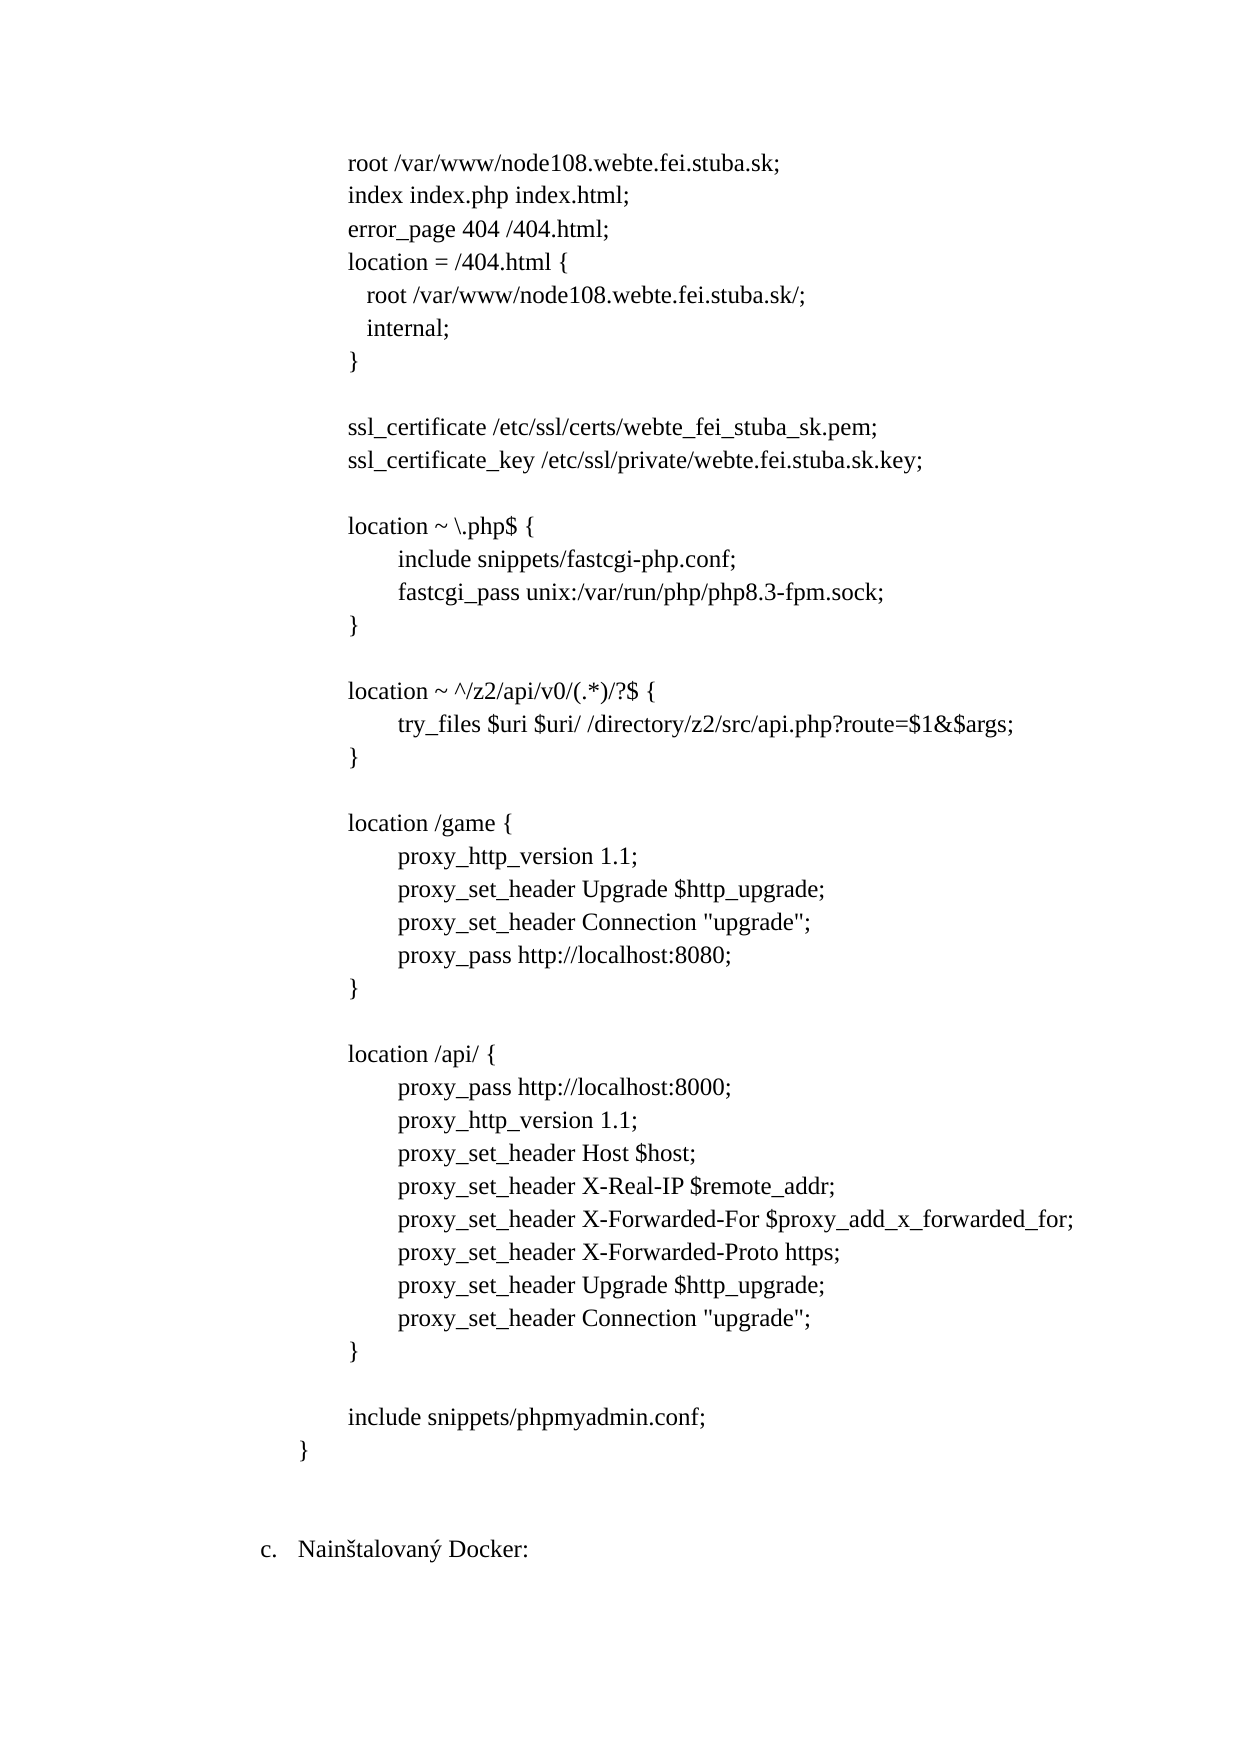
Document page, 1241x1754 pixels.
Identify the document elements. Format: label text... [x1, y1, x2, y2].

list index index.php index.html; [298, 181, 1093, 209]
list proxy_http_version 1.1; [298, 1105, 1093, 1134]
list try_files $uri $uri/ /directory/z2/src/api.php?route=$1&$args; [298, 709, 1093, 738]
list include snippets/phpmyadmin.conf; [298, 1402, 1093, 1431]
list proxy_set_header Upgrade $http_upgrade; [298, 1270, 1093, 1299]
list proxy_set_header Connection "upgrade"; [298, 907, 1093, 936]
list proxy_set_header X-Forwarded-For $proxy_add_x_forwarded_for; [298, 1204, 1093, 1233]
list fastcgi_pass unix:/var/run/php/php8.3-fpm.sock; [298, 577, 1093, 606]
list proxy_http_version 1.1; [298, 841, 1093, 870]
list location ~ \.php$ { [298, 511, 1093, 539]
list ssl_certificate /etc/ssl/certs/webte_fei_stuba_sk.pem; [298, 412, 1093, 441]
list root /var/www/node108.webte.fei.stuba.sk; [298, 148, 1093, 176]
list error_page 404 /404.html; [298, 214, 1093, 242]
list } [298, 346, 1093, 374]
list proxy_set_header X-Forwarded-Proto https; [298, 1237, 1093, 1266]
list ssl_certificate_key /etc/ssl/private/webte.fei.stuba.sk.key; [298, 445, 1093, 473]
list root /var/www/node108.webte.fei.stuba.sk/; [298, 280, 1093, 308]
list location /game { [298, 808, 1093, 837]
list } [298, 1336, 1093, 1365]
list } [298, 973, 1093, 1002]
list location ~ ^/z2/api/v0/(.*)/?$ { [298, 676, 1093, 705]
list internal; [298, 313, 1093, 341]
list location = /404.html { [298, 247, 1093, 275]
list proxy_set_header Connection "upgrade"; [298, 1303, 1093, 1332]
list proxy_pass http://localhost:8080; [298, 940, 1093, 969]
list include snippets/fastcgi-php.conf; [298, 544, 1093, 573]
list } [298, 610, 1093, 639]
list } [298, 1435, 1093, 1464]
list Nainštalovaný Docker: [260, 1534, 1093, 1563]
list proxy_set_header Host $host; [298, 1138, 1093, 1167]
list proxy_set_header X-Real-IP $remote_addr; [298, 1171, 1093, 1200]
list location /api/ { [298, 1039, 1093, 1068]
list } [298, 742, 1093, 771]
list proxy_set_header Upgrade $http_upgrade; [298, 874, 1093, 903]
list proxy_pass http://localhost:8000; [298, 1072, 1093, 1101]
